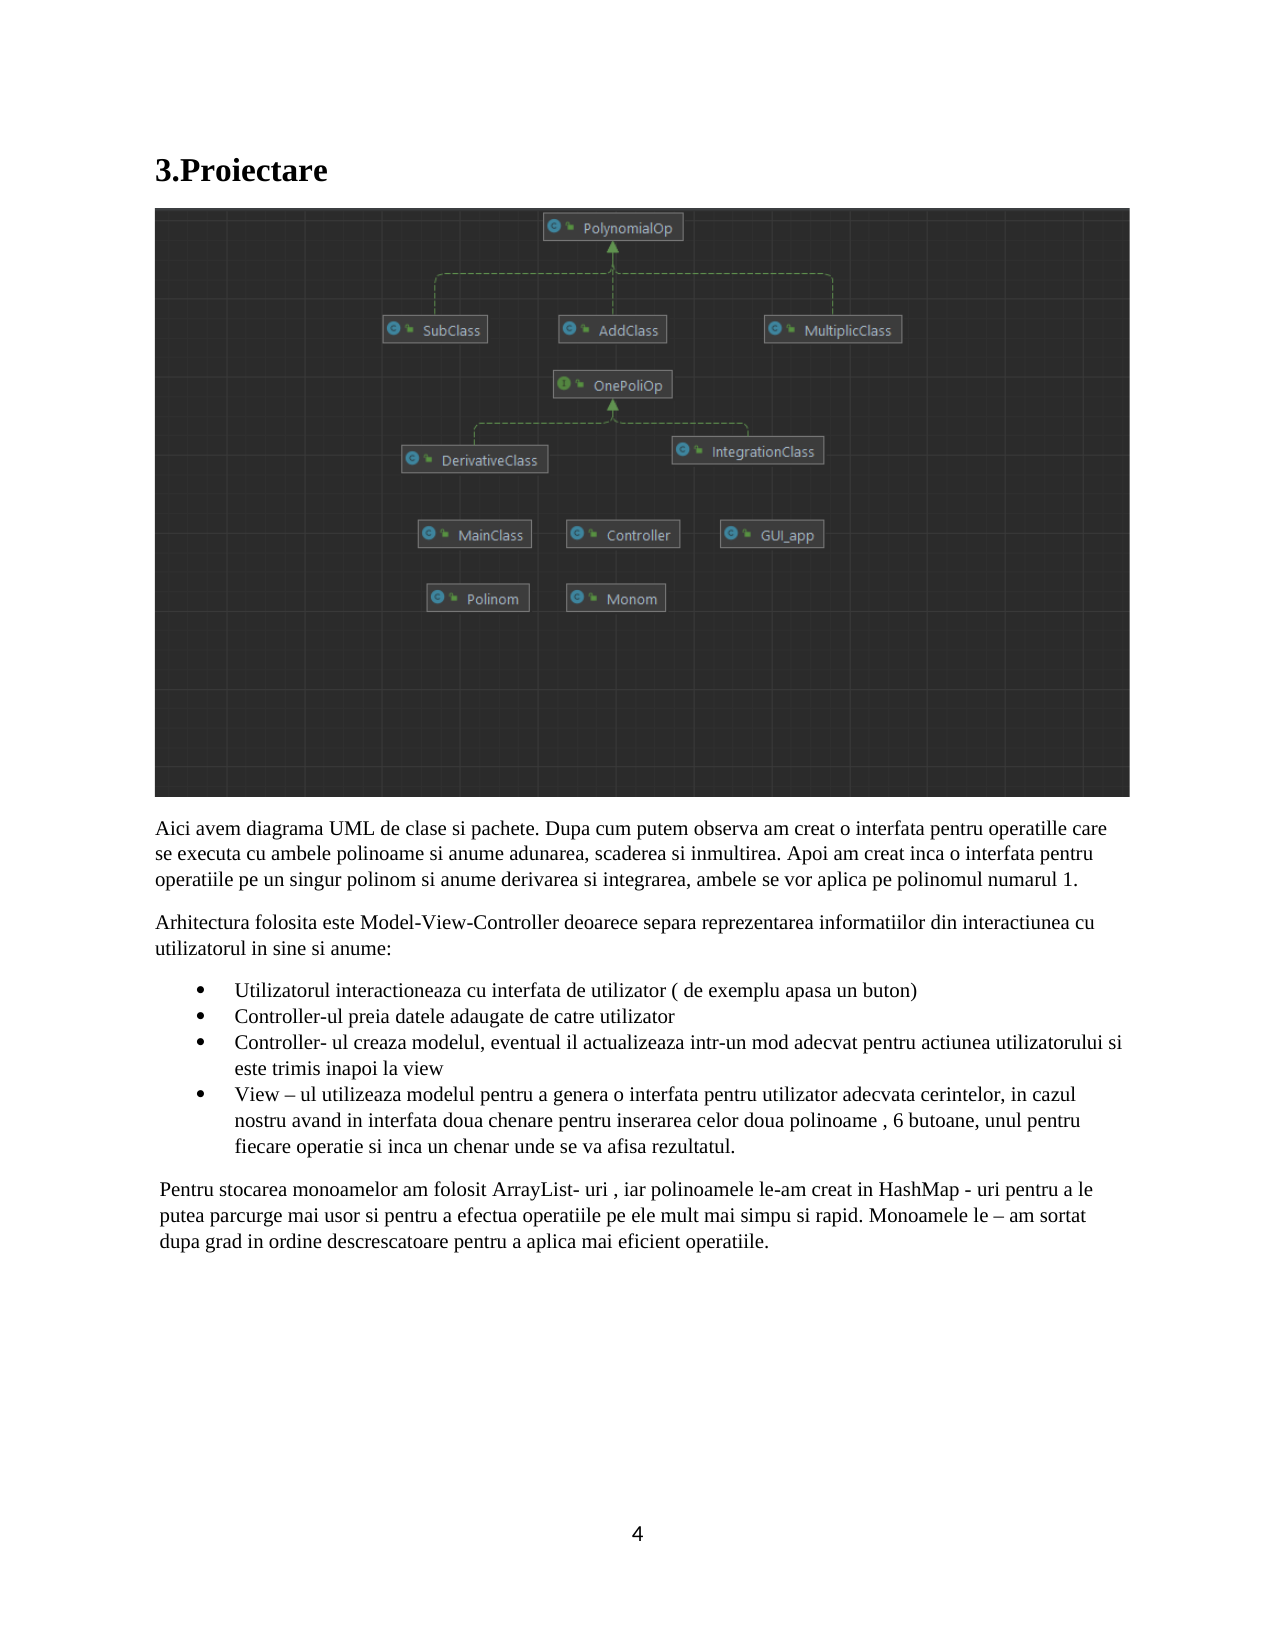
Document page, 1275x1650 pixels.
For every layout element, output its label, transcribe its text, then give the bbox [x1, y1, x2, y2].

picture [154, 208, 1130, 797]
list Controller-ul preia datele adaugate de catre utilizator [197, 1004, 1125, 1028]
text 3.Proiectare [155, 150, 1125, 188]
text Aici avem diagrama UML de clase si pachete. Dupa cum putem observa am creat o interfata pentru operatille care se executa cu ambele polinoame si anume adunarea, scaderea si inmultirea. Apoi am creat inca o interfata pentru operatiile pe un singur polinom si anume derivarea si integrarea, ambele se vor aplica pe polinomul numarul 1. [155, 815, 1125, 891]
list Controller- ul creaza modelul, eventual il actualizeaza intr-un mod adecvat pentru actiunea utilizatorului si este trimis inapoi la view [197, 1030, 1125, 1080]
text Arhitectura folosita este Model-View-Controller deoarece separa reprezentarea informatiilor din interactiunea cu utilizatorul in sine si anume: [155, 910, 1125, 960]
list View – ul utilizeaza modelul pentru a genera o interfata pentru utilizator adecvata cerintelor, in cazul nostru avand in interfata doua chenare pentru inserarea celor doua polinoame , 6 butoane, unul pentru fiecare operatie si inca un chenar unde se va afisa rezultatul. [197, 1082, 1125, 1158]
list Utilizatorul interactioneaza cu interfata de utilizator ( de exemplu apasa un buton) [197, 978, 1125, 1002]
text Pentru stocarea monoamelor am folosit ArrayList- uri , iar polinoamele le-am creat in HashMap - uri pentru a le putea parcurge mai usor si pentru a efectua operatiile pe ele mult mai simpu si rapid. Monoamele le – am sortat dupa grad in ordine descrescatoare pentru a aplica mai eficient operatiile. [159, 1177, 1125, 1253]
